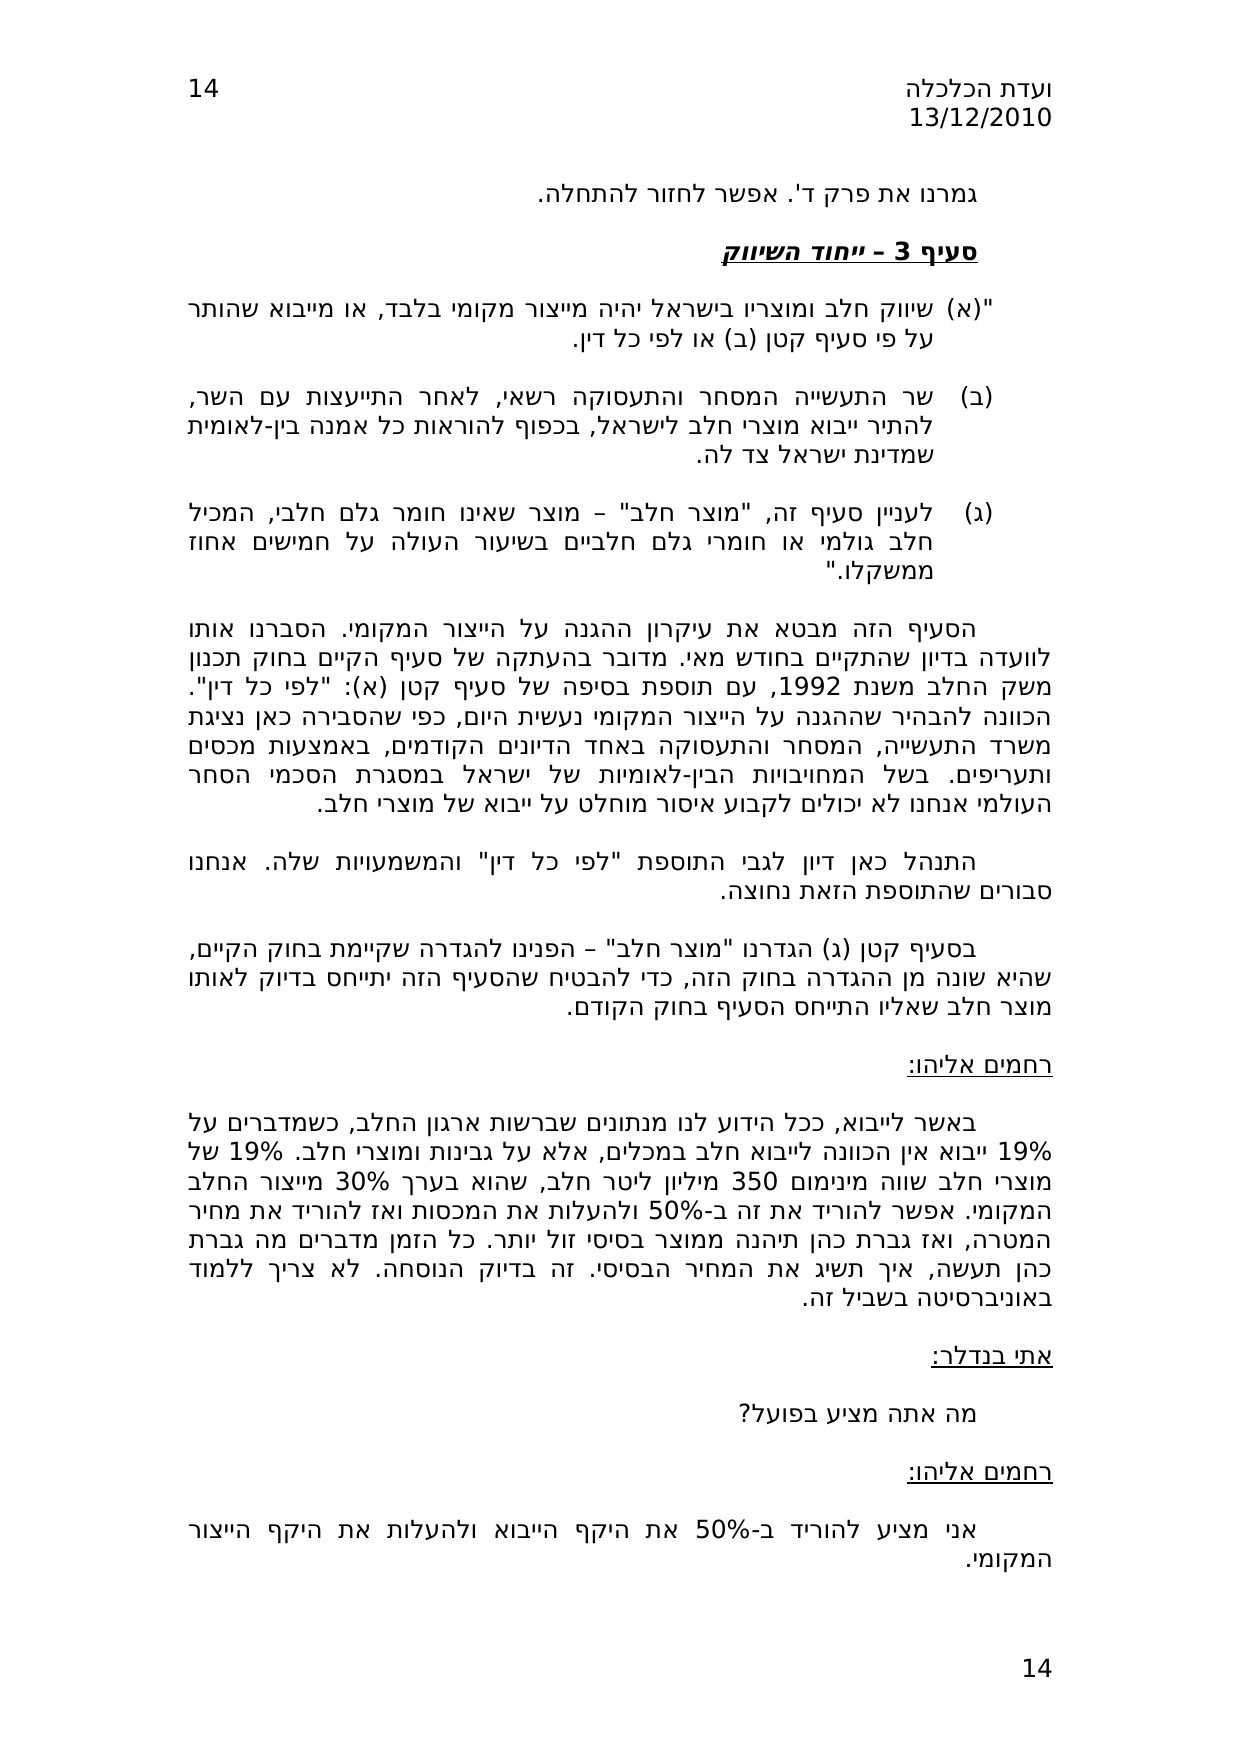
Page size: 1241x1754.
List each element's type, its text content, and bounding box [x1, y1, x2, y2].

text אני מציע להוריד ב-50% את היקף הייבוא ולהעלות את היקף הייצור המקומי. [187, 1515, 1053, 1573]
text (ג) לעניין סעיף זה, "מוצר חלב" – מוצר שאינו חומר גלם חלבי, המכיל חלב גולמי או חומרי גלם חלביים בשיעור העולה על חמישים אחוז ממשקלו." [187, 498, 994, 585]
text רחמים אליהו: [187, 1050, 1053, 1079]
text (ב) שר התעשייה המסחר והתעסוקה רשאי, לאחר התייעצות עם השר, להתיר ייבוא מוצרי חלב לישראל, בכפוף להוראות כל אמנה בין-לאומית שמדינת ישראל צד לה. [187, 382, 994, 469]
text מה אתה מציע בפועל? [187, 1399, 1053, 1428]
text הסעיף הזה מבטא את עיקרון ההגנה על הייצור המקומי. הסברנו אותו לוועדה בדיון שהתקיים בחודש מאי. מדובר בהעתקה של סעיף הקיים בחוק תכנון משק החלב משנת 1992, עם תוספת בסיפה של סעיף קטן (א): "לפי כל דין". הכוונה להבהיר שההגנה על הייצור המקומי נעשית היום, כפי שהסבירה כאן נציגת משרד התעשייה, המסחר והתעסוקה באחד הדיונים הקודמים, באמצעות מכסים ותעריפים. בשל המחויבויות הבין-לאומיות של ישראל במסגרת הסכמי הסחר העולמי אנחנו לא יכולים לקבוע איסור מוחלט על ייבוא של מוצרי חלב. [187, 614, 1053, 818]
text "(א) שיווק חלב ומוצריו בישראל יהיה מייצור מקומי בלבד, או מייבוא שהותר על פי סעיף קטן (ב) או לפי כל דין. [187, 294, 994, 353]
text גמרנו את פרק ד'. אפשר לחזור להתחלה. [187, 179, 1053, 208]
text רחמים אליהו: [187, 1457, 1053, 1486]
text אתי בנדלר: [187, 1341, 1053, 1370]
text התנהל כאן דיון לגבי התוספת "לפי כל דין" והמשמעויות שלה. אנחנו סבורים שהתוספת הזאת נחוצה. [187, 847, 1053, 905]
text בסעיף קטן (ג) הגדרנו "מוצר חלב" – הפנינו להגדרה שקיימת בחוק הקיים, שהיא שונה מן ההגדרה בחוק הזה, כדי להבטיח שהסעיף הזה יתייחס בדיוק לאותו מוצר חלב שאליו התייחס הסעיף בחוק הקודם. [187, 934, 1053, 1022]
text באשר לייבוא, ככל הידוע לנו מנתונים שברשות ארגון החלב, כשמדברים על 19% ייבוא אין הכוונה לייבוא חלב במכלים, אלא על גבינות ומוצרי חלב. 19% של מוצרי חלב שווה מינימום 350 מיליון ליטר חלב, שהוא בערך 30% מייצור החלב המקומי. אפשר להוריד את זה ב-50% ולהעלות את המכסות ואז להוריד את מחיר המטרה, ואז גברת כהן תיהנה ממוצר בסיסי זול יותר. כל הזמן מדברים מה גברת כהן תעשה, איך תשיג את המחיר הבסיסי. זה בדיוק הנוסחה. לא צריך ללמוד באוניברסיטה בשביל זה. [187, 1108, 1053, 1312]
text סעיף 3 – ייחוד השיווק [187, 237, 1053, 266]
